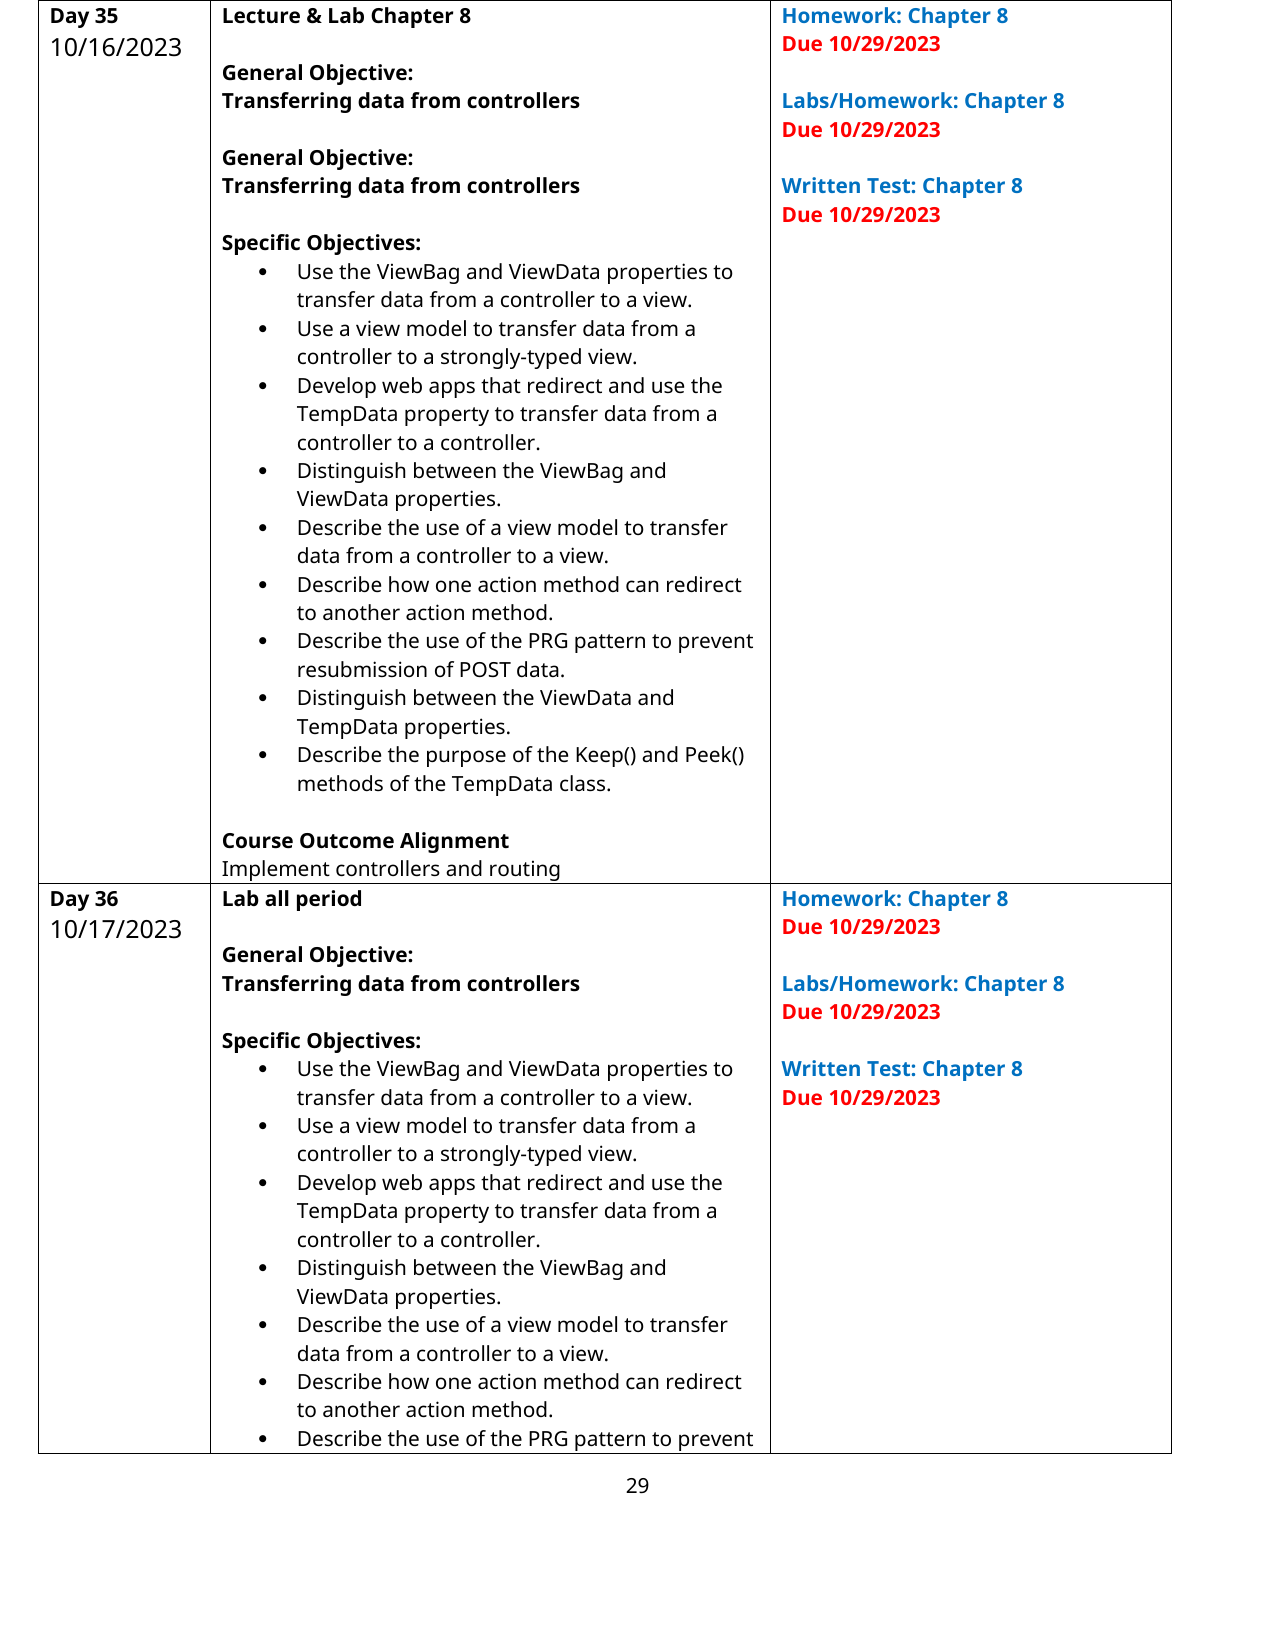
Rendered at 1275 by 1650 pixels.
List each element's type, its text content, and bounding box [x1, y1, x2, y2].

table_cell Day 36 10/17/2023 [39, 884, 210, 1452]
table_cell Day 35 10/16/2023 [39, 1, 210, 883]
table_cell Homework: Chapter 8 Due 10/29/2023 Labs/Homework: Chapter 8 Due 10/29/2023 Written Test: Chapter 8 Due 10/29/2023 [771, 1, 1171, 883]
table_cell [771, 884, 1171, 1452]
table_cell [211, 884, 770, 1452]
table_cell Lecture & Lab Chapter 8 General Objective: Transferring data from controllers General Objective: Transferring data from controllers Specific Objectives: Use the ViewBag and ViewData properties to transfer data from a controller to a view. Use a view model to transfer data from a controller to a strongly-typed view. Develop web apps that redirect and use the TempData property to transfer data from a controller to a controller. Distinguish between the ViewBag and ViewData properties. Describe the use of a view model to transfer data from a controller to a view. Describe how one action method can redirect to another action method. Describe the use of the PRG pattern to prevent resubmission of POST data. Distinguish between the ViewData and TempData properties. Describe the purpose of the Keep() and Peek() methods of the TempData class. Course Outcome Alignment Implement controllers and routing [211, 1, 770, 883]
